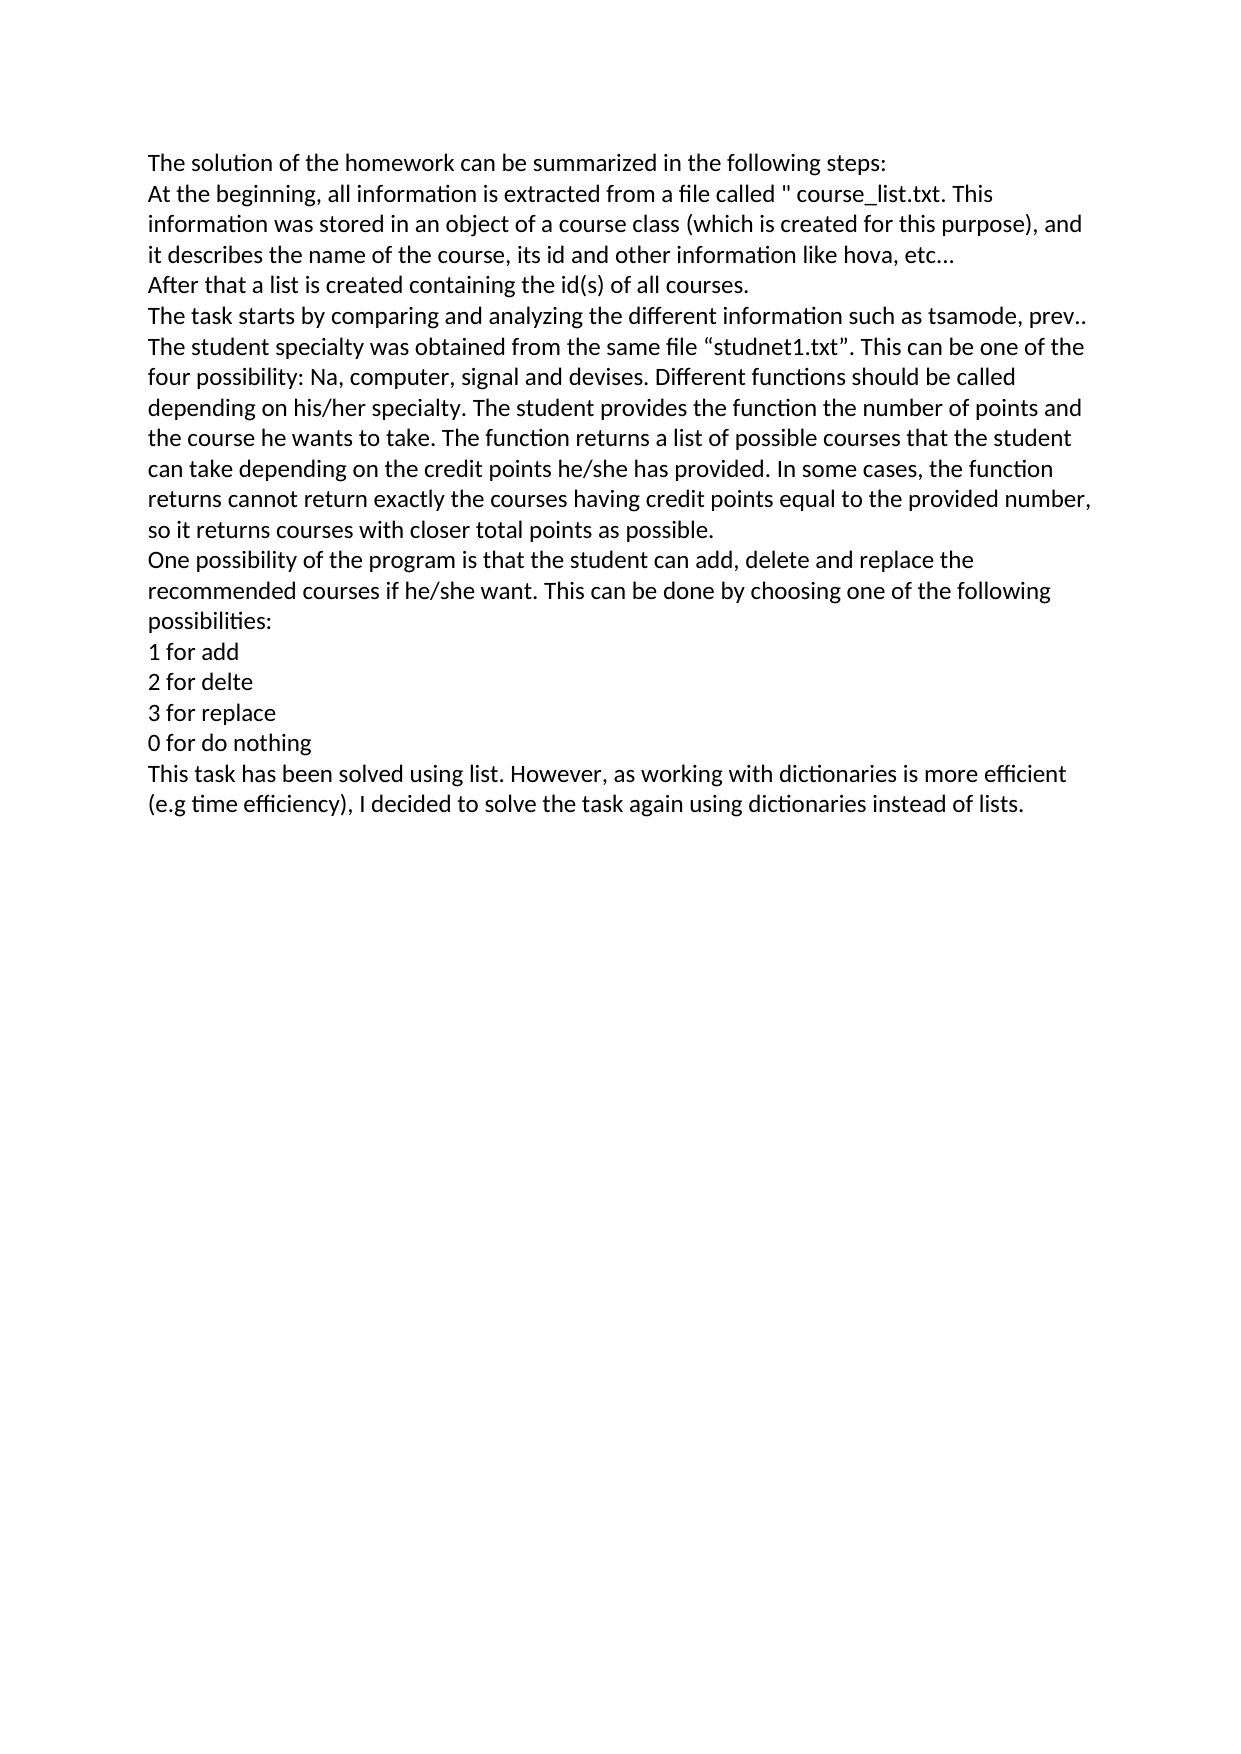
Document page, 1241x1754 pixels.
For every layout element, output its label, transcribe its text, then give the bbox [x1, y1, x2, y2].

text At the beginning, all information is extracted from a file called " course_list.txt. This information was stored in an object of a course class (which is created for this purpose), and it describes the name of the course, its id and other information like hova, etc... [148, 178, 1093, 270]
text The student specialty was obtained from the same file “studnet1.txt”. This can be one of the four possibility: Na, computer, signal and devises. Different functions should be called depending on his/her specialty. The student provides the function the number of points and the course he wants to take. The function returns a list of possible courses that the student can take depending on the credit points he/she has provided. In some cases, the function returns cannot return exactly the courses having credit points equal to the provided number, so it returns courses with closer total points as possible. [148, 331, 1093, 544]
text 0 for do nothing [148, 727, 1093, 758]
text 2 for delte [148, 666, 1093, 697]
text One possibility of the program is that the student can add, delete and replace the recommended courses if he/she want. This can be done by choosing one of the following possibilities: [148, 544, 1093, 636]
text 1 for add [148, 636, 1093, 666]
text The solution of the homework can be summarized in the following steps: [148, 148, 1093, 178]
text 3 for replace [148, 697, 1093, 727]
text After that a list is created containing the id(s) of all courses. [148, 270, 1093, 300]
text This task has been solved using list. However, as working with dictionaries is more efficient (e.g time efficiency), I decided to solve the task again using dictionaries instead of lists. [148, 758, 1093, 819]
text The task starts by comparing and analyzing the different information such as tsamode, prev.. [148, 300, 1093, 331]
